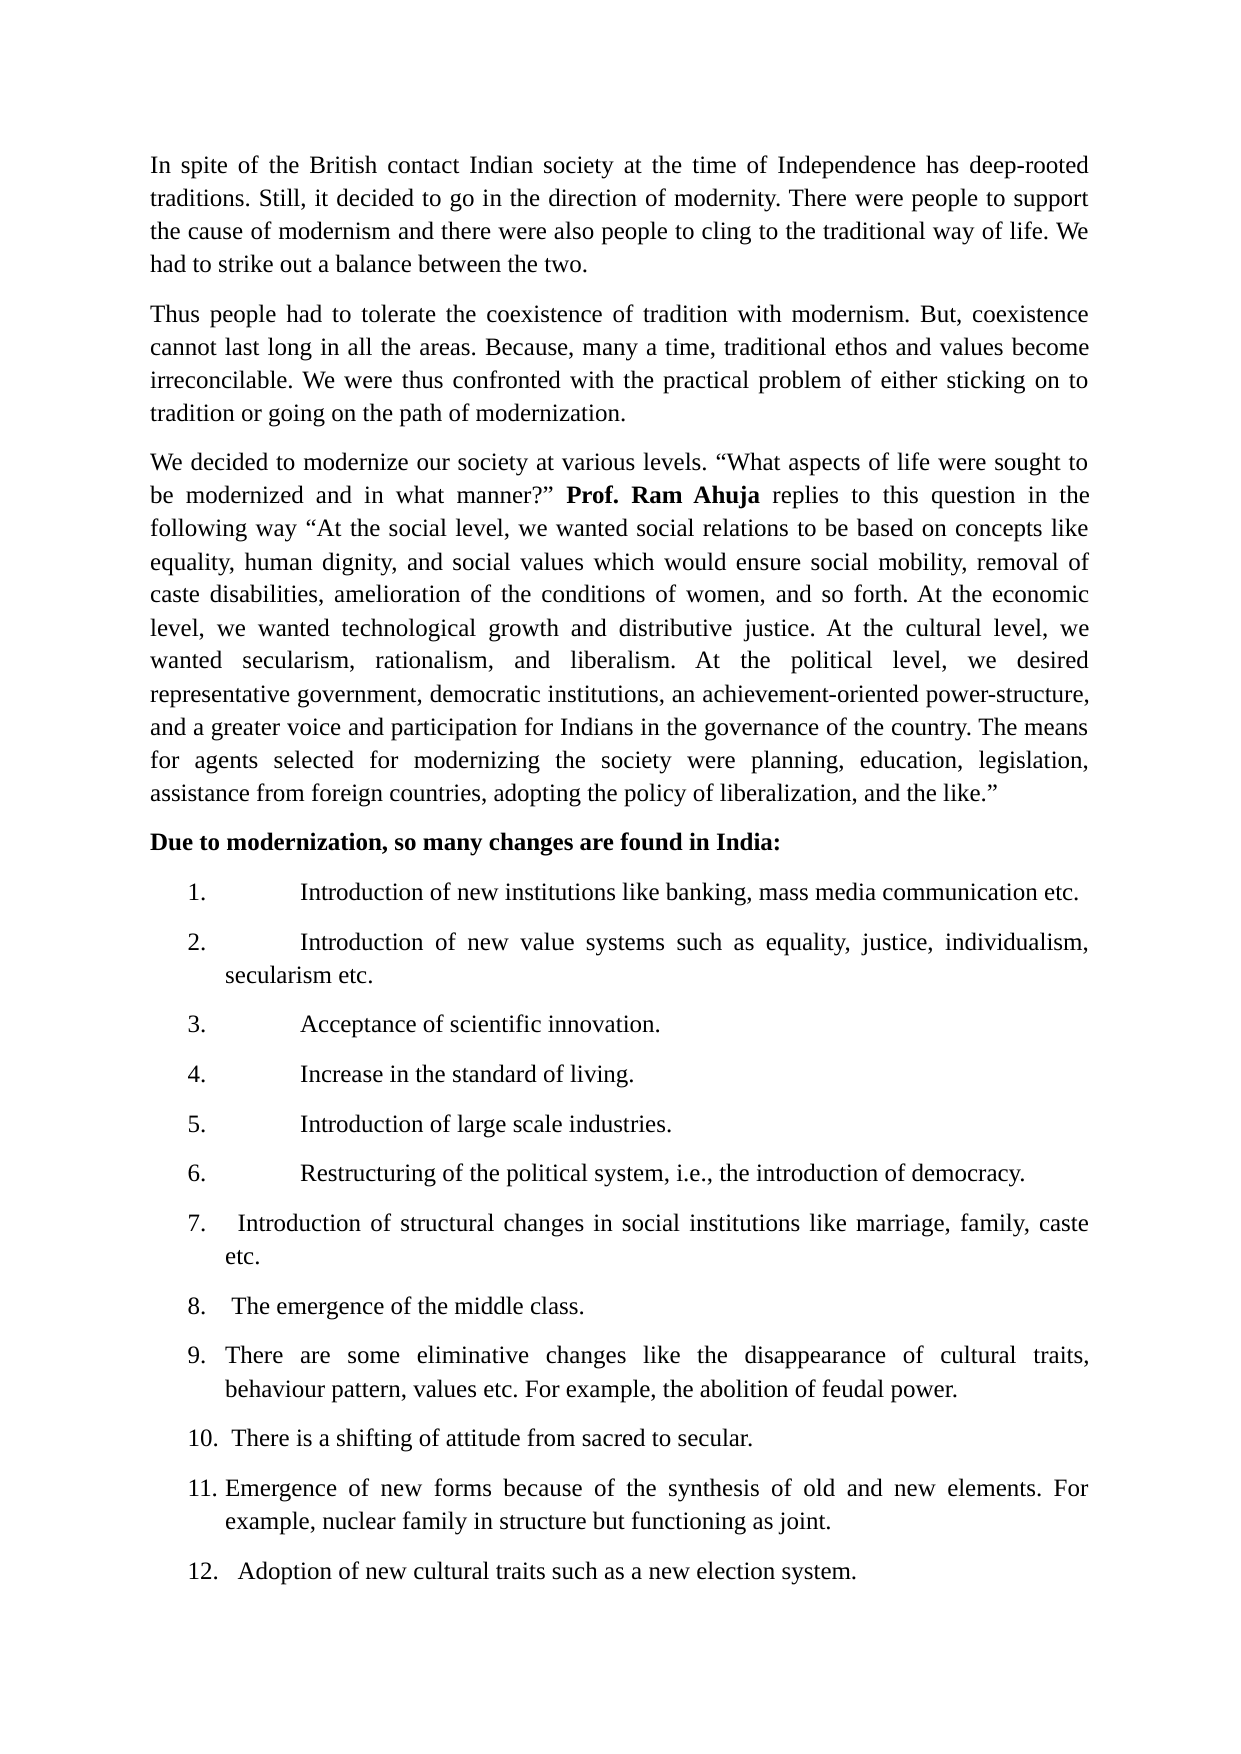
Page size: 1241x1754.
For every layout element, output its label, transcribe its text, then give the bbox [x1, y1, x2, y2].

list The emergence of the middle class. [187, 1291, 1090, 1320]
list Increase in the standard of living. [187, 1059, 1090, 1088]
list Adoption of new cultural traits such as a new election system. [187, 1556, 1090, 1584]
list There is a shifting of attitude from sacred to secular. [187, 1423, 1090, 1452]
list There are some eliminative changes like the disappearance of cultural traits, behaviour pattern, values etc. For example, the abolition of feudal power. [187, 1341, 1090, 1402]
list Introduction of structural changes in social institutions like marriage, family, caste etc. [187, 1208, 1090, 1270]
text Thus people had to tolerate the coexistence of tradition with modernism. But, coexistence cannot last long in all the areas. Because, many a time, traditional ethos and values become irreconcilable. We were thus confronted with the practical problem of either sticking on to tradition or going on the path of modernization. [150, 299, 1090, 427]
text We decided to modernize our society at various levels. “What aspects of life were sought to be modernized and in what manner?” Prof. Ram Ahuja replies to this question in the following way “At the social level, we wanted social relations to be based on concepts like equality, human dignity, and social values which would ensure social mobility, removal of caste disabilities, amelioration of the conditions of women, and so forth. At the economic level, we wanted technological growth and distributive justice. At the cultural level, we wanted secularism, rationalism, and liberalism. At the political level, we desired representative government, democratic institutions, an achievement-oriented power-structure, and a greater voice and participation for Indians in the governance of the country. The means for agents selected for modernizing the society were planning, education, legislation, assistance from foreign countries, adopting the policy of liberalization, and the like.” [150, 447, 1090, 806]
list Introduction of large scale industries. [187, 1109, 1090, 1138]
list Introduction of new value systems such as equality, justice, individualism, secularism etc. [187, 927, 1090, 988]
list Restructuring of the political system, i.e., the introduction of democracy. [187, 1158, 1090, 1187]
list Emergence of new forms because of the synthesis of old and new elements. For example, nuclear family in structure but functioning as joint. [187, 1473, 1090, 1535]
list Acceptance of scientific innovation. [187, 1009, 1090, 1038]
text Due to modernization, so many changes are found in India: [150, 827, 1090, 856]
list Introduction of new institutions like banking, mass media communication etc. [187, 877, 1090, 906]
text In spite of the British contact Indian society at the time of Independence has deep-rooted traditions. Still, it decided to go in the direction of modernity. There were people to support the cause of modernism and there were also people to cling to the traditional way of life. We had to strike out a balance between the two. [150, 150, 1090, 278]
